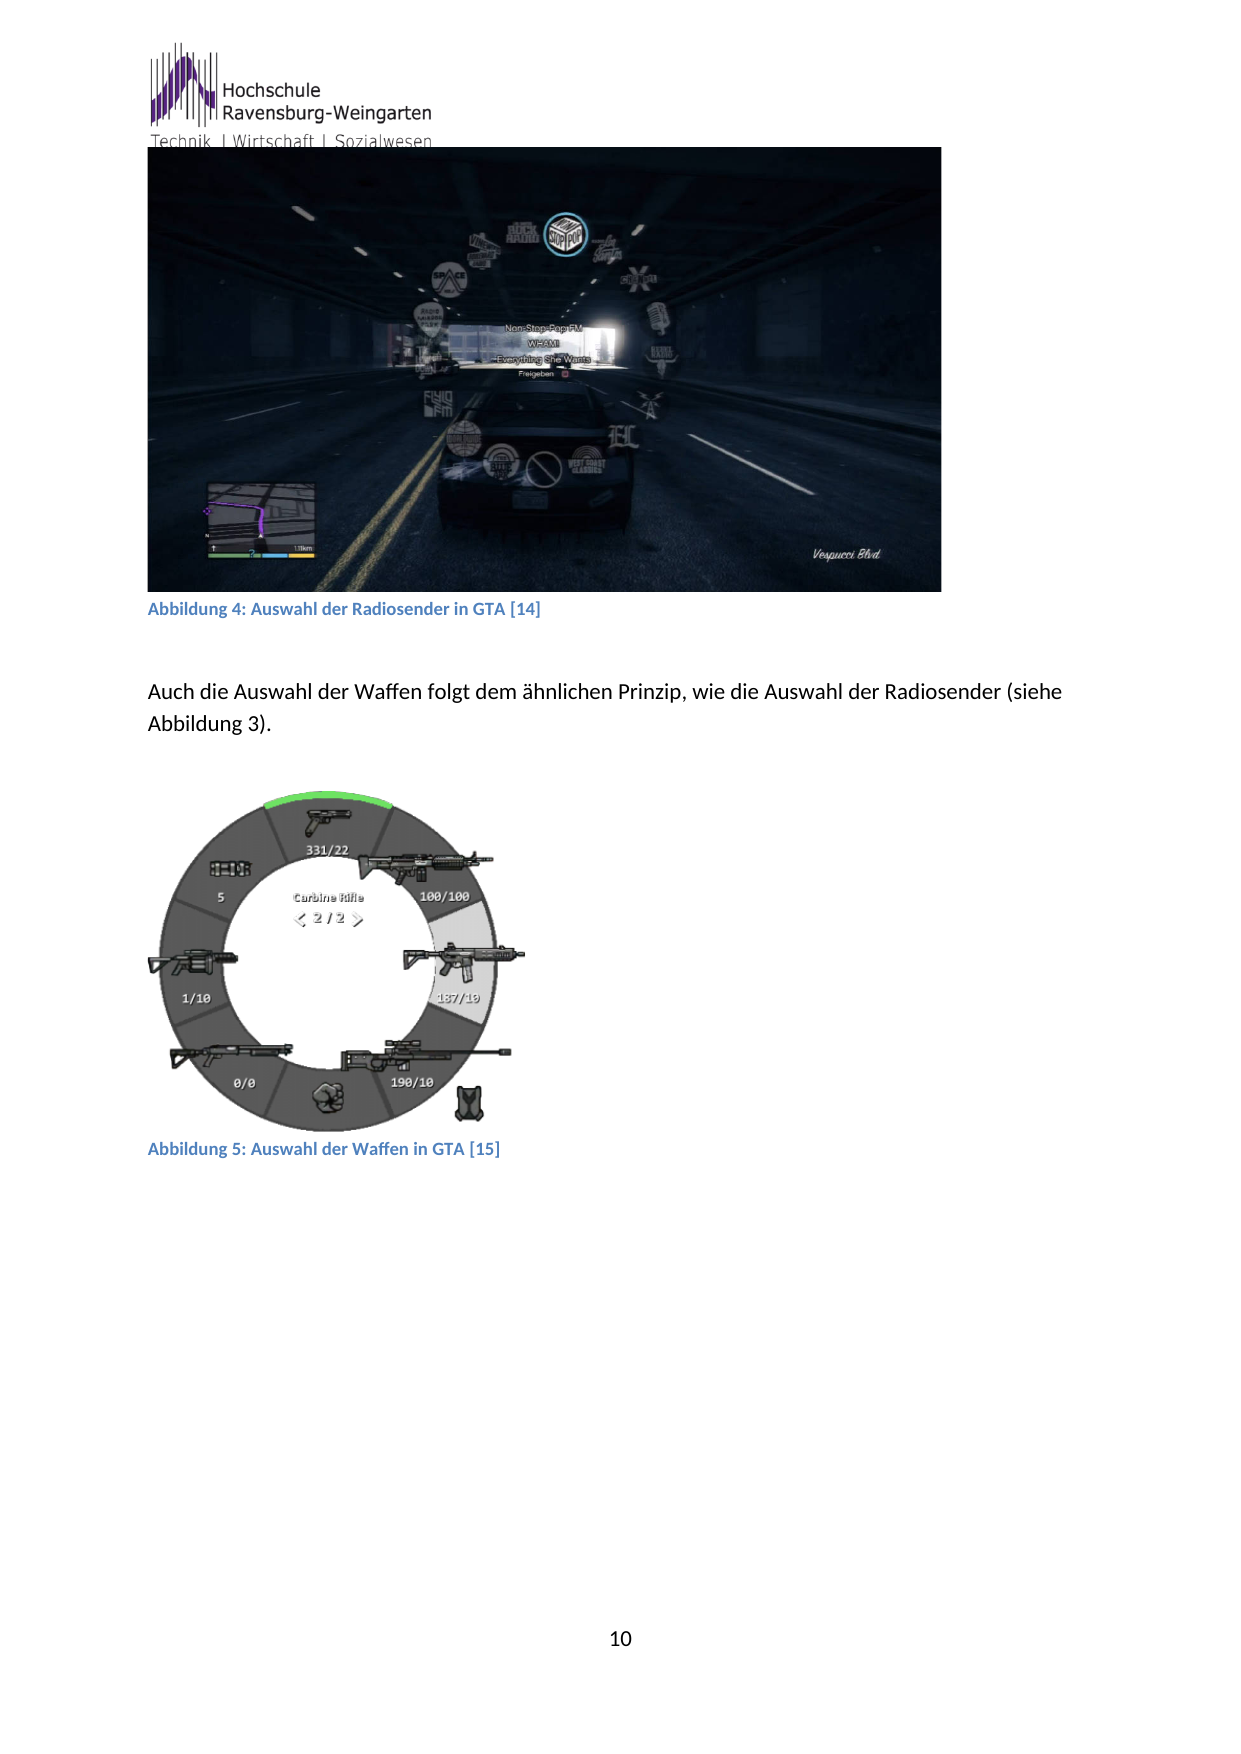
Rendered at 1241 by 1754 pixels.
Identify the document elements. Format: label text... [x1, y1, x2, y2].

text Abbildung : Auswahl der Waffen in GTA [148, 1137, 1093, 1160]
text Abbildung : Auswahl der Radiosender in GTA [148, 597, 1093, 620]
picture [147, 791, 526, 1132]
text Auch die Auswahl der Waffen folgt dem ähnlichen Prinzip, wie die Auswahl der Radiosender (siehe Abbildung 3). [148, 677, 1093, 737]
picture [147, 41, 942, 592]
